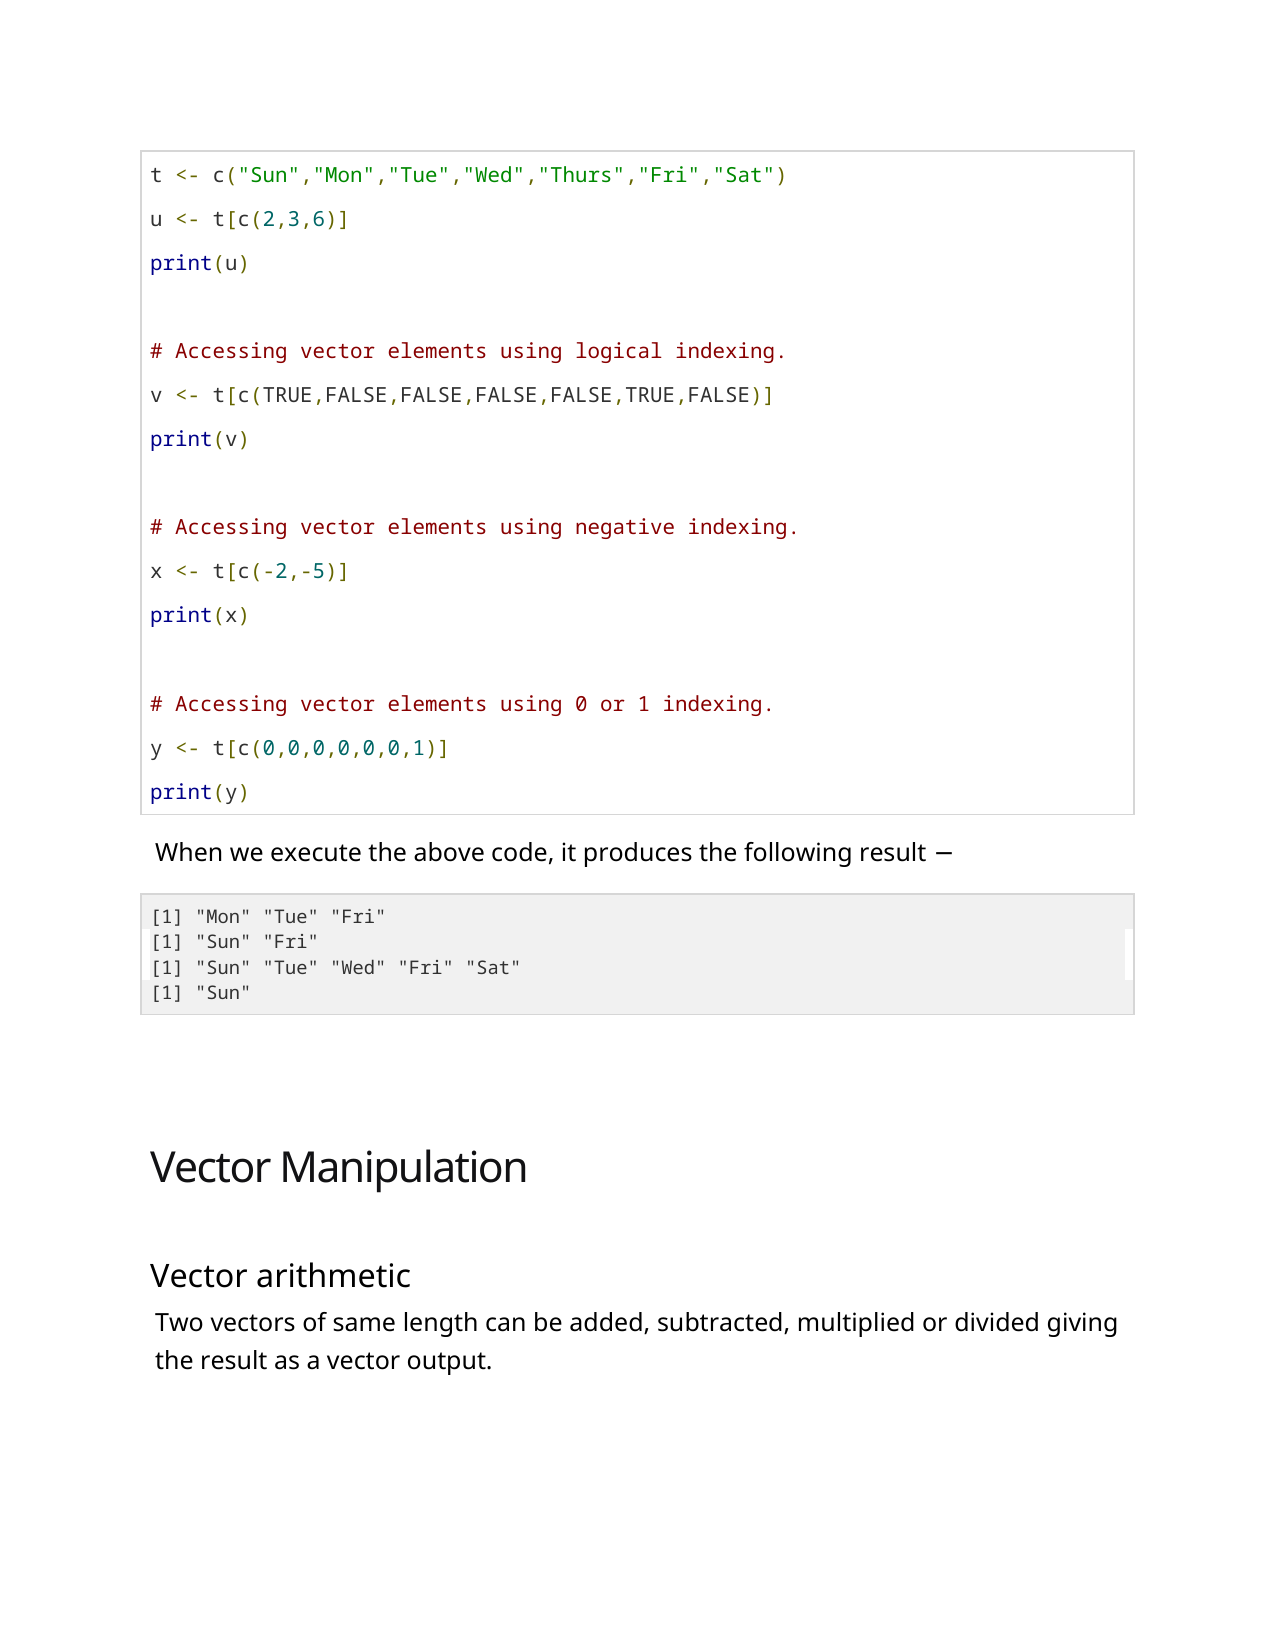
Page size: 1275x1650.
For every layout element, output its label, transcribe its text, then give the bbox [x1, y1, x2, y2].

subtitle Vector arithmetic [150, 1253, 1120, 1297]
text # Accessing vector elements using 0 or 1 indexing. [142, 679, 1133, 717]
text x <- t[c(-2,-5)] [142, 547, 1133, 585]
text y <- t[c(0,0,0,0,0,0,1)] [142, 723, 1133, 761]
subtitle Vector Manipulation [150, 1136, 1120, 1194]
text print(y) [142, 767, 1133, 814]
text # Accessing vector elements using logical indexing. [142, 326, 1133, 364]
text # Accessing vector elements using negative indexing. [142, 502, 1133, 541]
text print(u) [142, 238, 1133, 276]
text u <- t[c(2,3,6)] [142, 194, 1133, 232]
text [1] "Mon" "Tue" "Fri" [142, 895, 1133, 929]
text v <- t[c(TRUE,FALSE,FALSE,FALSE,FALSE,TRUE,FALSE)] [142, 370, 1133, 409]
text [1] "Sun" "Tue" "Wed" "Fri" "Sat" [150, 954, 1125, 970]
text print(x) [142, 591, 1133, 629]
text [1] "Sun" [142, 970, 1133, 1014]
text When we execute the above code, it produces the following result − [155, 831, 1120, 868]
text Two vectors of same length can be added, subtracted, multiplied or divided giving the result as a vector output. [155, 1302, 1120, 1377]
text print(v) [142, 414, 1133, 453]
text [1] "Sun" "Fri" [150, 929, 1125, 954]
text t <- c("Sun","Mon","Tue","Wed","Thurs","Fri","Sat") [142, 152, 1133, 188]
